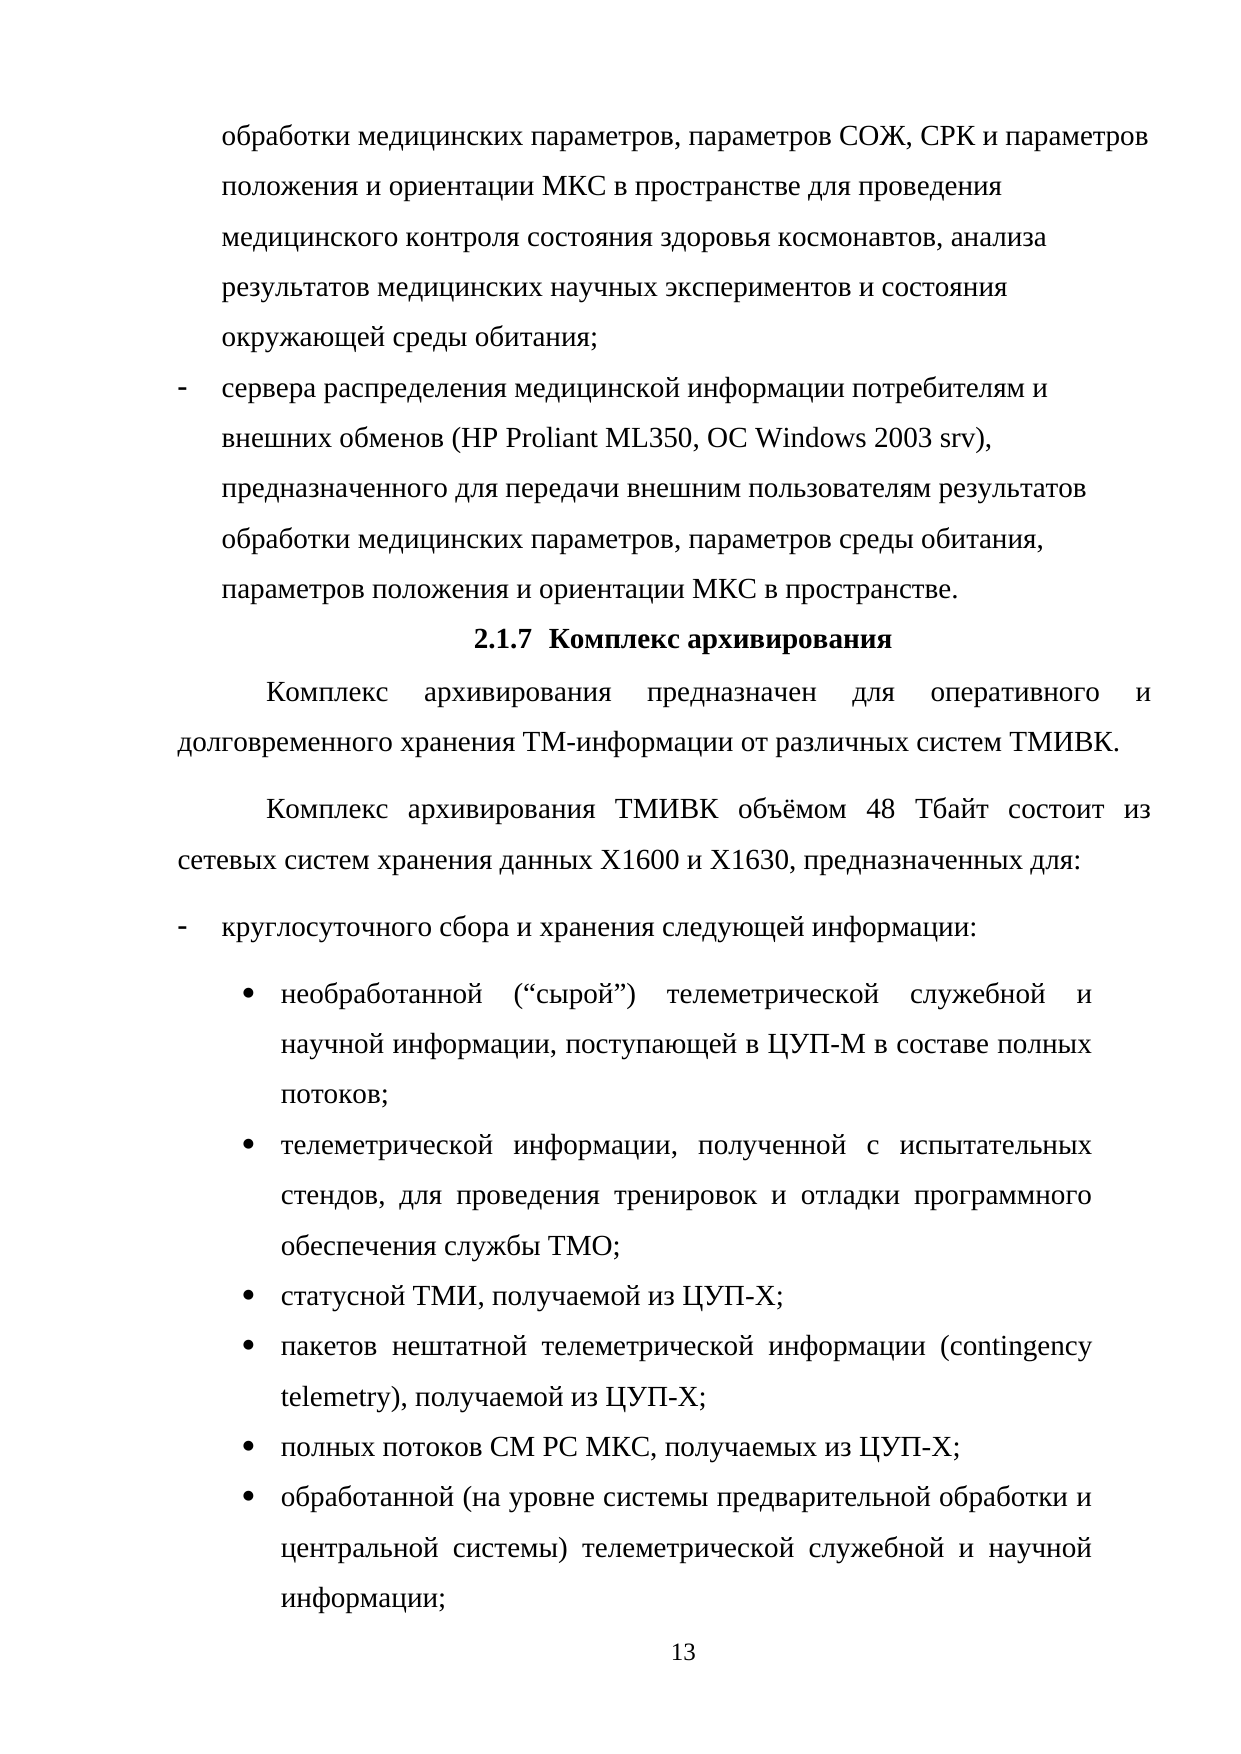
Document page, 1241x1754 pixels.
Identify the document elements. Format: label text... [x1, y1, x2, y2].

list сервера распределения медицинской информации потребителям и внешних обменов (HP Proliant ML350, ОС Windows 2003 srv), предназначенного для передачи внешним пользователям результатов обработки медицинских параметров, параметров среды обитания, параметров положения и ориентации МКС в пространстве. [177, 370, 1152, 604]
text Комплекс архивирования предназначен для оперативного и долговременного хранения ТМ-информации от различных систем ТМИВК. [177, 674, 1152, 758]
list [177, 118, 1152, 353]
list необработанной (“сырой”) телеметрической служебной и научной информации, поступающей в ЦУП-М в составе полных потоков; [243, 976, 1093, 1110]
list круглосуточного сбора и хранения следующей информации: [177, 909, 1152, 942]
list полных потоков СМ РС МКС, получаемых из ЦУП-Х; [243, 1429, 1093, 1463]
list Комплекс архивирования [214, 621, 1152, 655]
text Комплекс архивирования ТМИВК объёмом 48 Тбайт состоит из сетевых систем хранения данных Х1600 и Х1630, предназначенных для: [177, 791, 1152, 875]
list пакетов нештатной телеметрической информации (contingency telemetry), получаемой из ЦУП-Х; [243, 1328, 1093, 1412]
list статусной ТМИ, получаемой из ЦУП-Х; [243, 1278, 1093, 1312]
list обработанной (на уровне системы предварительной обработки и центральной системы) телеметрической служебной и научной информации; [243, 1479, 1093, 1614]
list телеметрической информации, полученной с испытательных стендов, для проведения тренировок и отладки программного обеспечения службы ТМО; [243, 1127, 1093, 1261]
